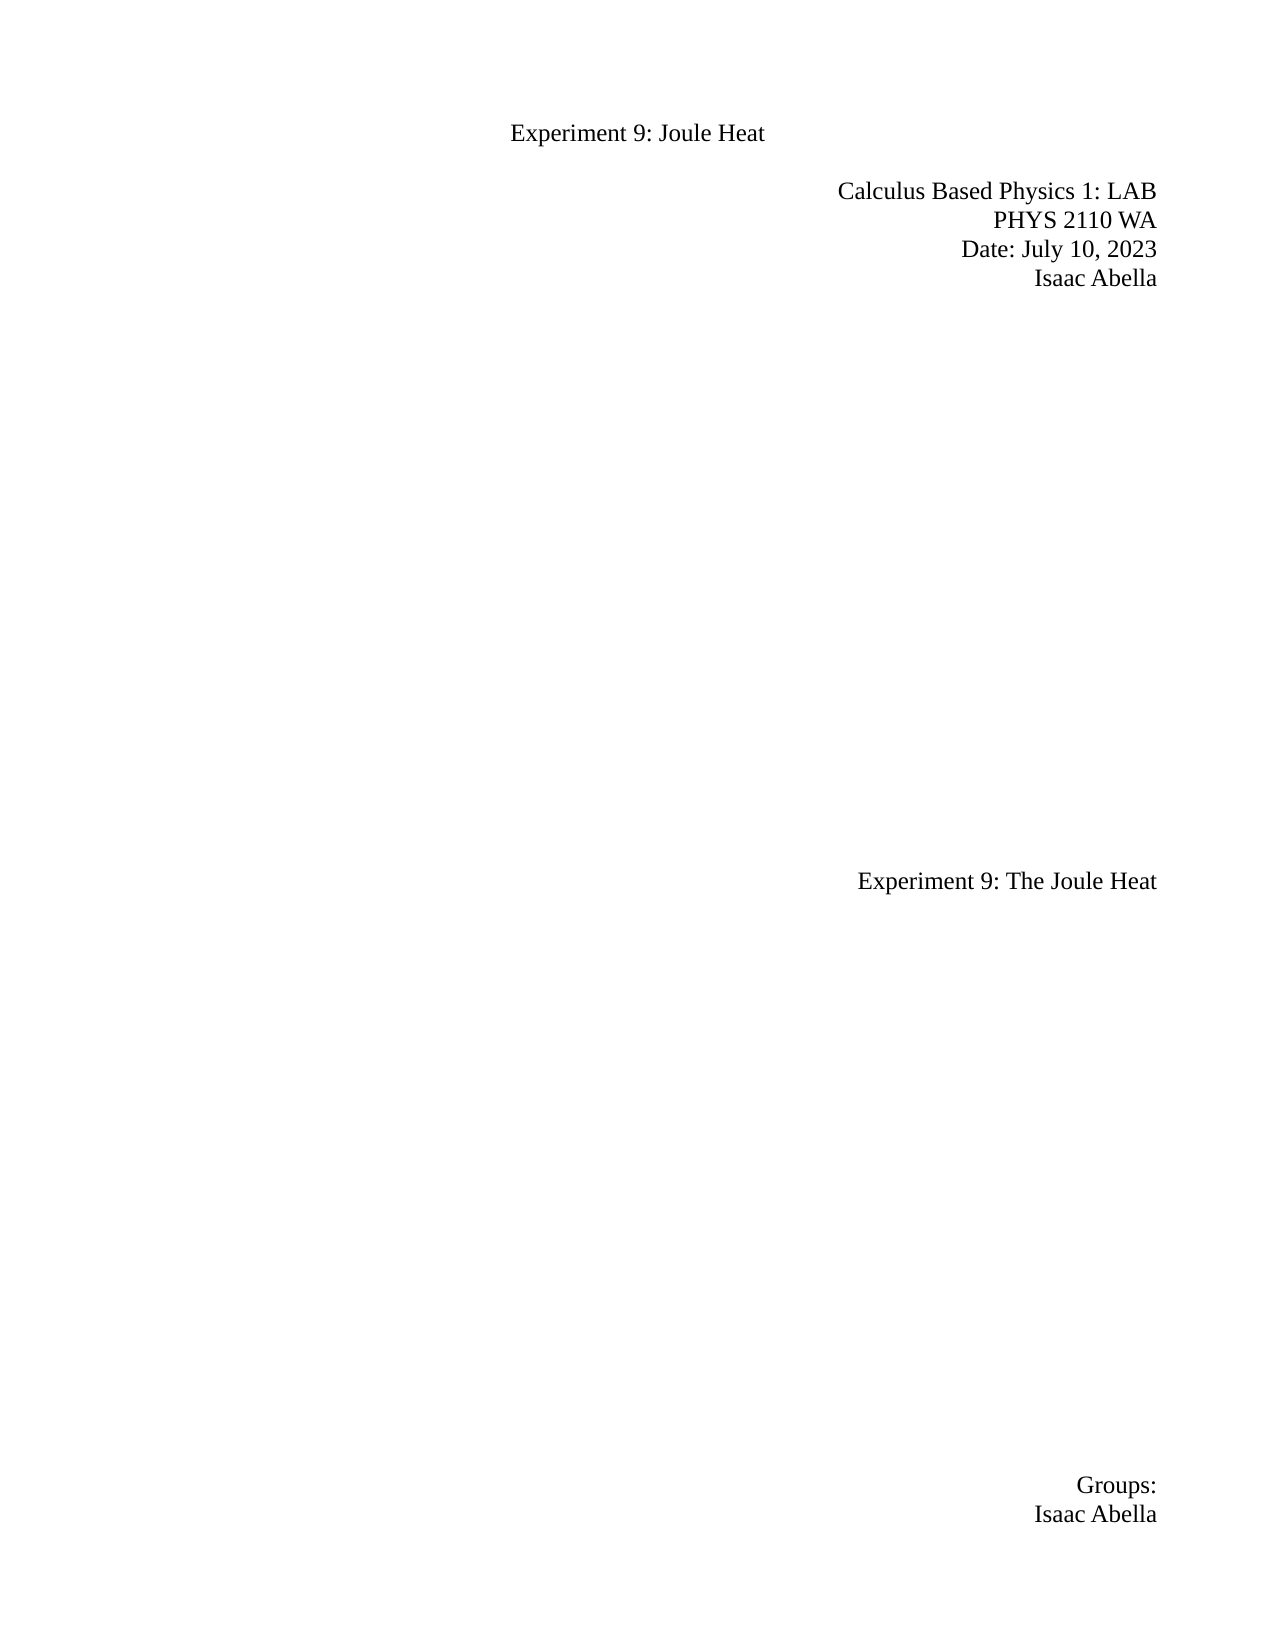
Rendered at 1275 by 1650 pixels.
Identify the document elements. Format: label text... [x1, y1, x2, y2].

text Calculus Based Physics 1: LAB [118, 176, 1157, 205]
text PHYS 2110 WA [118, 205, 1157, 234]
text Groups: [118, 1470, 1157, 1499]
text Date: July 10, 2023 [118, 234, 1157, 263]
text Experiment 9: The Joule Heat [118, 866, 1157, 895]
text Isaac Abella [118, 1499, 1157, 1528]
text Isaac Abella [118, 263, 1157, 291]
